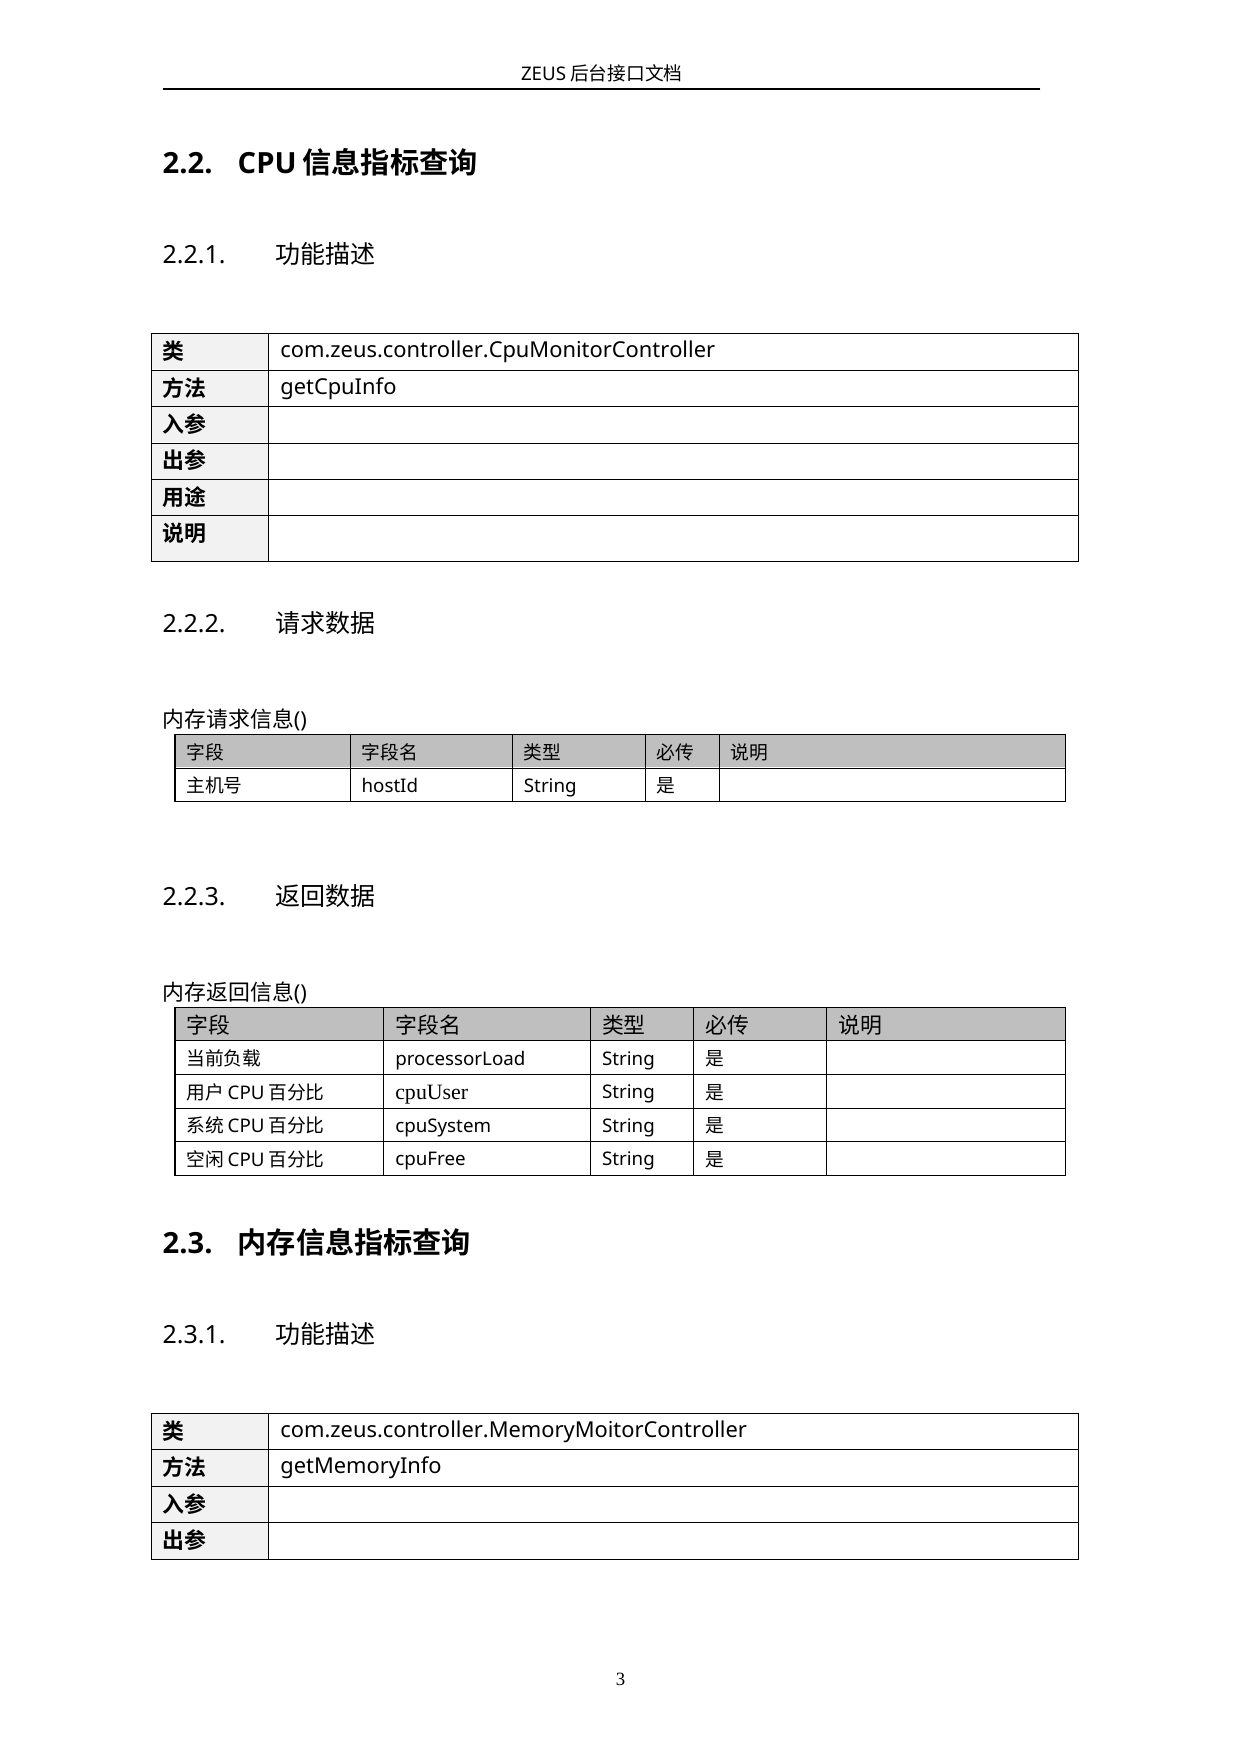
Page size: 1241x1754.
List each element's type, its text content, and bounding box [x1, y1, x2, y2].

table_cell getMemoryInfo [269, 1450, 1078, 1486]
table_cell [827, 1075, 1065, 1107]
table_cell 是 [694, 1075, 826, 1107]
table_cell 入参 [152, 1487, 268, 1522]
table_cell 当前负载 [176, 1041, 383, 1074]
table_cell 是 [694, 1142, 826, 1174]
table_header 类型 [591, 1008, 693, 1040]
table_header 字段 [176, 1008, 383, 1040]
table_cell 是 [694, 1109, 826, 1141]
table_cell 主机号 [176, 769, 350, 801]
table_cell 系统CPU百分比 [176, 1109, 383, 1141]
subtitle 功能描述 [162, 220, 1078, 285]
table_cell String [591, 1142, 693, 1174]
table_cell 说明 [152, 516, 268, 561]
table_cell [720, 769, 1065, 801]
subtitle 返回数据 [162, 862, 1078, 927]
table_header com.zeus.controller.MemoryMoitorController [269, 1414, 1078, 1449]
table_cell 出参 [152, 444, 268, 479]
table_header 类 [152, 1414, 268, 1449]
table_header 必传 [646, 735, 719, 767]
table_cell 用途 [152, 480, 268, 515]
table_cell 空闲CPU百分比 [176, 1142, 383, 1174]
table_cell String [591, 1109, 693, 1141]
table_header com.zeus.controller.CpuMonitorController [269, 334, 1078, 369]
text 内存请求信息() [162, 701, 1078, 734]
table_cell [827, 1142, 1065, 1174]
table_cell cpuUser [384, 1075, 590, 1107]
table_cell [269, 480, 1078, 515]
table_cell 方法 [152, 371, 268, 406]
table_header 类 [152, 334, 268, 369]
table_cell [269, 1487, 1078, 1522]
table_cell [269, 407, 1078, 442]
table_cell [269, 444, 1078, 479]
table_cell 出参 [152, 1523, 268, 1559]
table_cell String [591, 1075, 693, 1107]
table_cell hostId [351, 769, 512, 801]
table_cell 是 [646, 769, 719, 801]
subtitle 请求数据 [162, 589, 1078, 654]
table_cell [269, 1523, 1078, 1559]
table_cell 方法 [152, 1450, 268, 1486]
subtitle 内存信息指标查询 [162, 1208, 1078, 1273]
table_cell processorLoad [384, 1041, 590, 1074]
table_header 字段名 [351, 735, 512, 767]
table_cell [269, 516, 1078, 561]
table_header 字段 [176, 735, 350, 767]
table_header 说明 [827, 1008, 1065, 1040]
table_cell cpuFree [384, 1142, 590, 1174]
text 内存返回信息() [162, 974, 1078, 1007]
table_header 类型 [513, 735, 645, 767]
table_cell 用户CPU百分比 [176, 1075, 383, 1107]
subtitle CPU信息指标查询 [162, 128, 1078, 193]
table_cell getCpuInfo [269, 371, 1078, 406]
table_cell cpuSystem [384, 1109, 590, 1141]
table_cell 是 [694, 1041, 826, 1074]
subtitle 功能描述 [162, 1300, 1078, 1365]
table_cell String [591, 1041, 693, 1074]
table_cell [827, 1109, 1065, 1141]
table_cell [827, 1041, 1065, 1074]
table_cell String [513, 769, 645, 801]
table_cell 入参 [152, 407, 268, 442]
table_header 必传 [694, 1008, 826, 1040]
table_header 字段名 [384, 1008, 590, 1040]
table_header 说明 [720, 735, 1065, 767]
